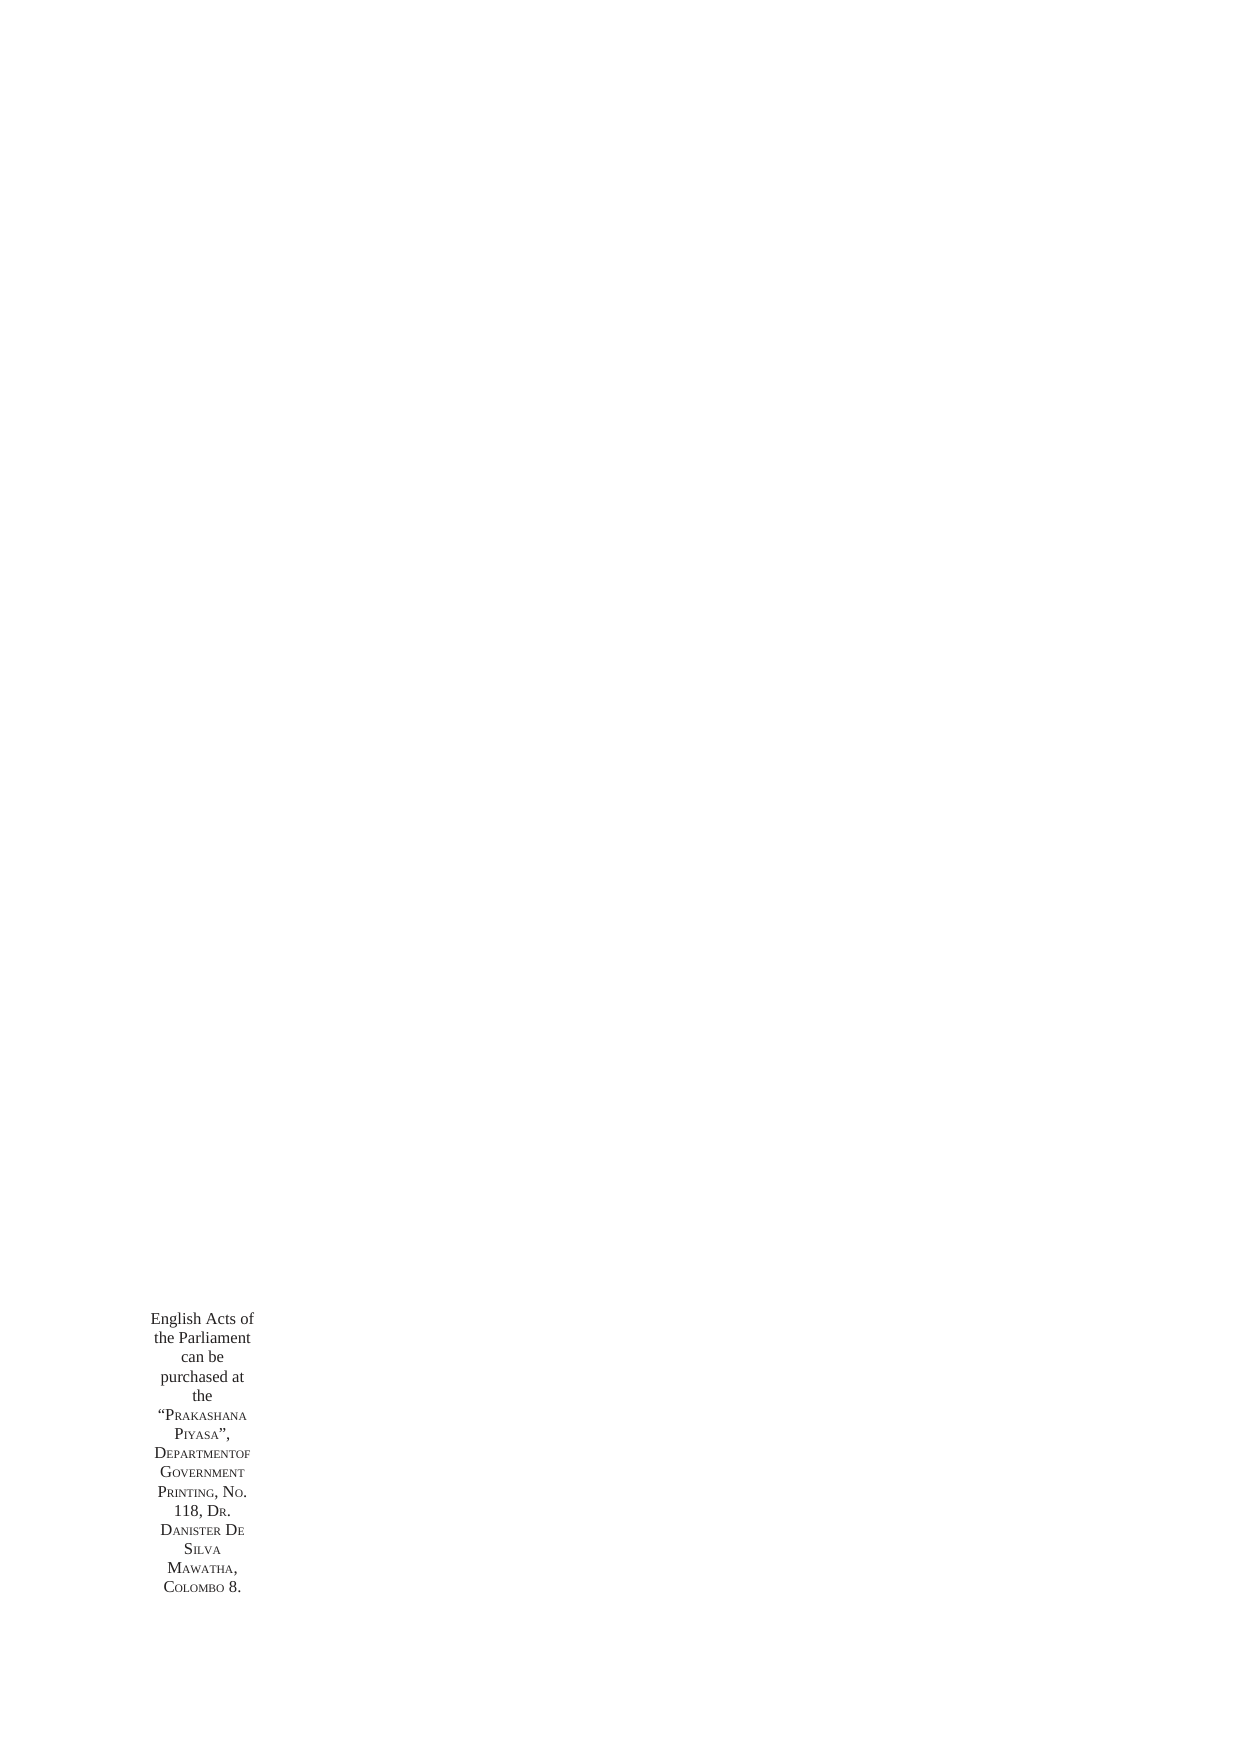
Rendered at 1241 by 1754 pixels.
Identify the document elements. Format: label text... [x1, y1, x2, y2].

text GOVERNMENT PRINTING, NO. 118, DR. DANISTER DE SILVA MAWATHA, COLOMBO 8. [150, 1463, 254, 1596]
text English Acts of the Parliament can be purchased at the “PRAKASHANA PIYASA”, DEPARTMENTOF [150, 1309, 254, 1462]
